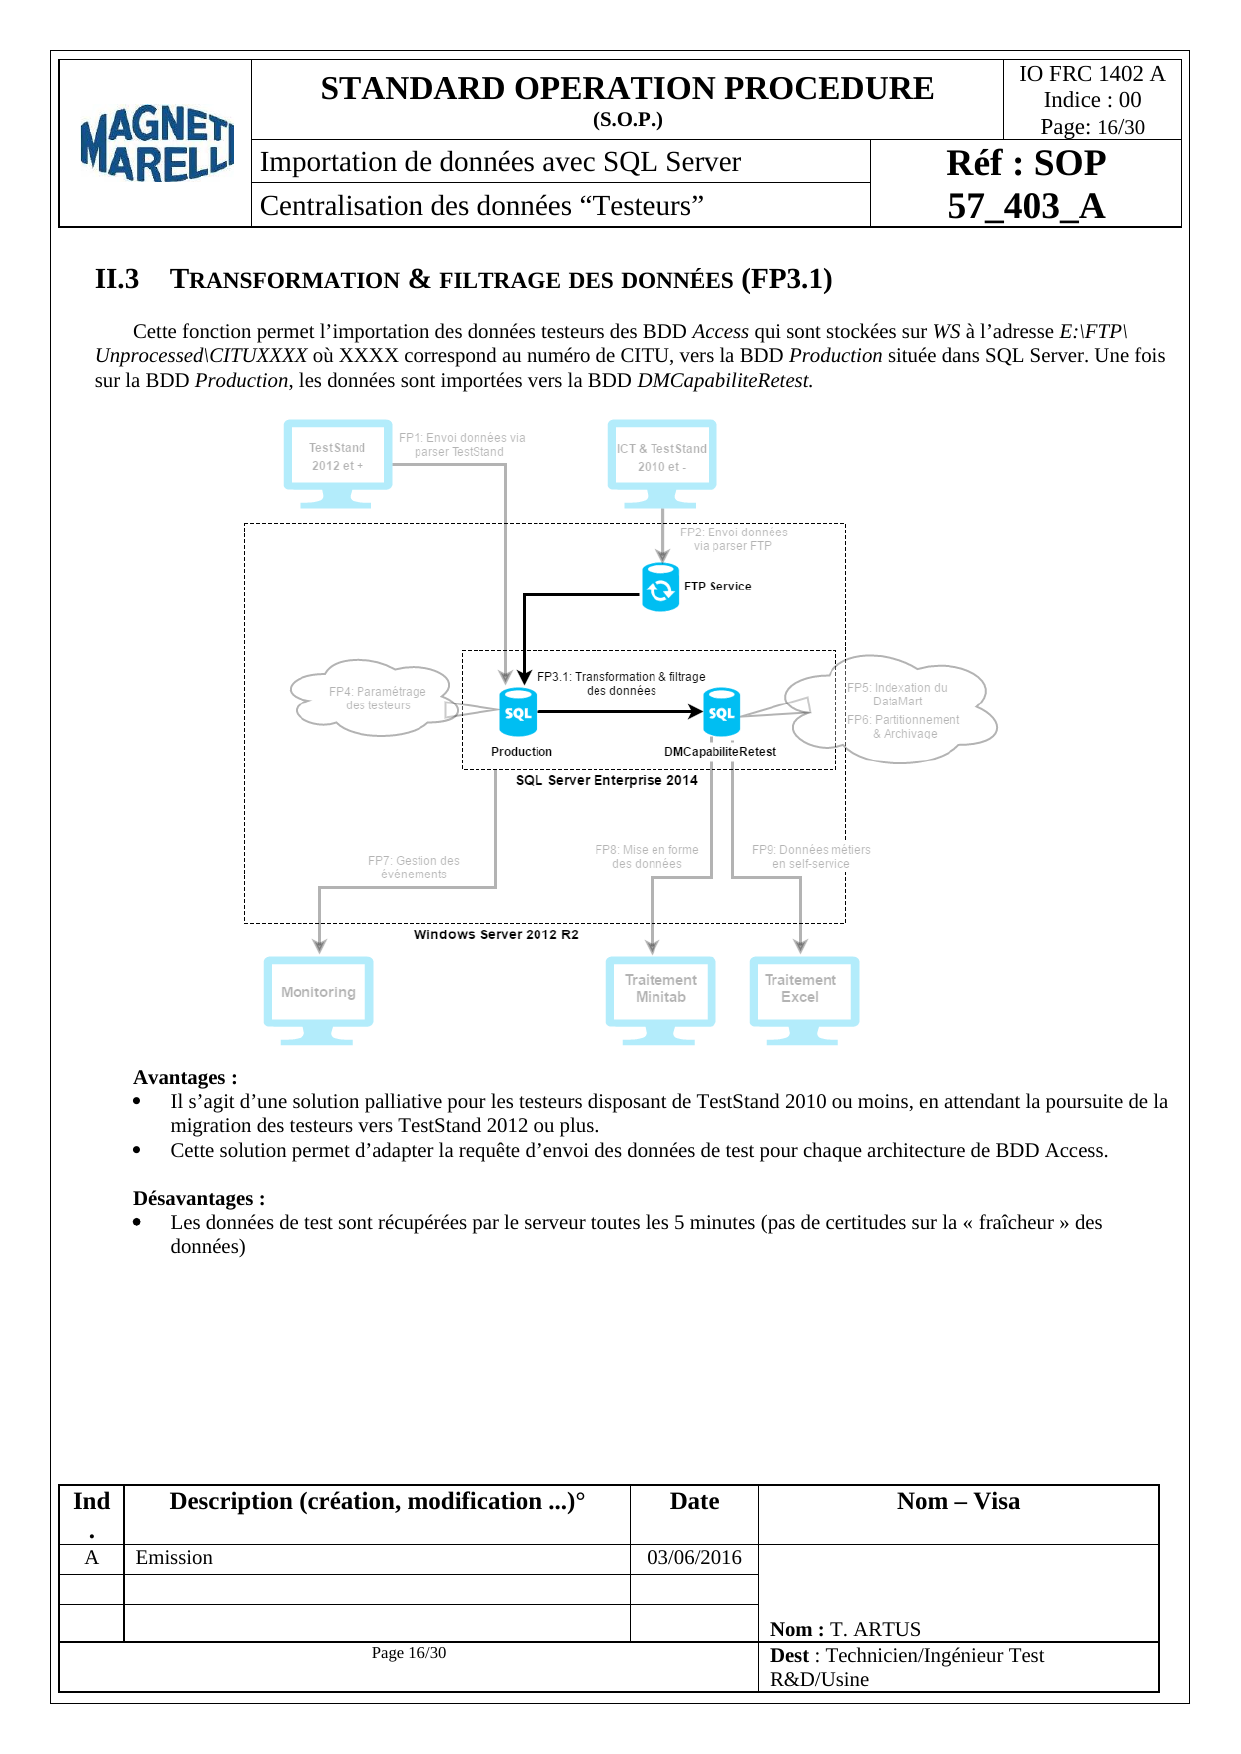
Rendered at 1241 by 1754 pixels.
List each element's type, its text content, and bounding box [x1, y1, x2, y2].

picture [80, 104, 234, 182]
text Avantages : [94, 1065, 1181, 1089]
list Désavantages : [133, 1186, 1181, 1210]
list Cette solution permet d’adapter la requête d’envoi des données de test pour chaque architecture de BDD Access. [133, 1137, 1181, 1162]
list Il s’agit d’une solution palliative pour les testeurs disposant de TestStand 2010 ou moins, en attendant la poursuite de la migration des testeurs vers TestStand 2012 ou plus. [133, 1089, 1181, 1137]
subtitle Transformation & filtrage des données (FP3.1) [94, 261, 1181, 294]
text Cette fonction permet l’importation des données testeurs des BDD Access qui sont stockées sur WS à l’adresse E:\FTP\Unprocessed\CITUXXXX où XXXX correspond au numéro de CITU, vers la BDD Production située dans SQL Server. Une fois sur la BDD Production, les données sont importées vers la BDD DMCapabiliteRetest. [94, 319, 1181, 392]
list Les données de test sont récupérées par le serveur toutes les 5 minutes (pas de certitudes sur la « fraîcheur » des données) [133, 1210, 1181, 1258]
